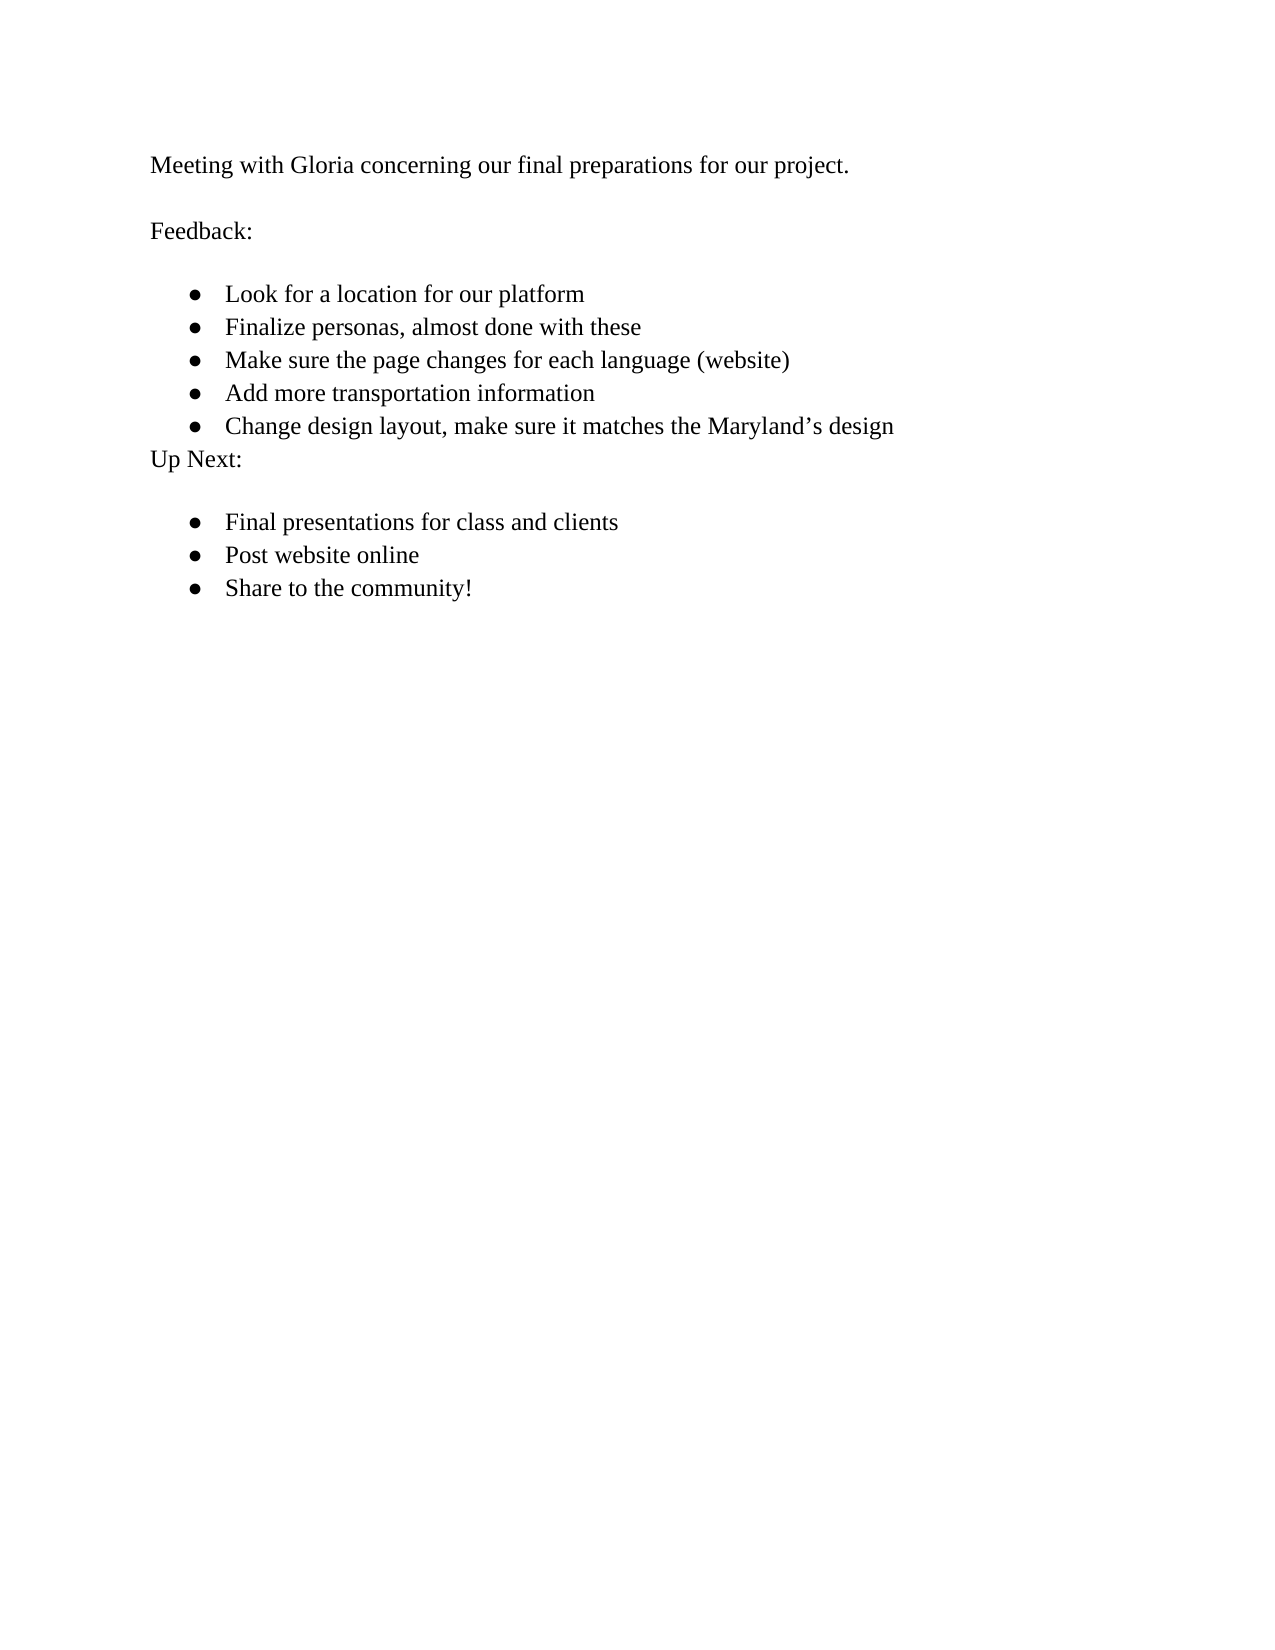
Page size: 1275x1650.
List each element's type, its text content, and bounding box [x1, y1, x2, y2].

list Change design layout, make sure it matches the Maryland’s design [187, 411, 1125, 440]
text Feedback: [150, 216, 1125, 275]
list Post website online [187, 540, 1125, 568]
list Add more transportation information [187, 378, 1125, 407]
list Make sure the page changes for each language (website) [187, 345, 1125, 374]
list Final presentations for class and clients [187, 507, 1125, 536]
text Meeting with Gloria concerning our final preparations for our project. [150, 150, 1125, 179]
list Finalize personas, almost done with these [187, 312, 1125, 341]
list Look for a location for our platform [187, 279, 1125, 308]
list Share to the community! [187, 573, 1125, 602]
text Up Next: [150, 444, 1125, 503]
